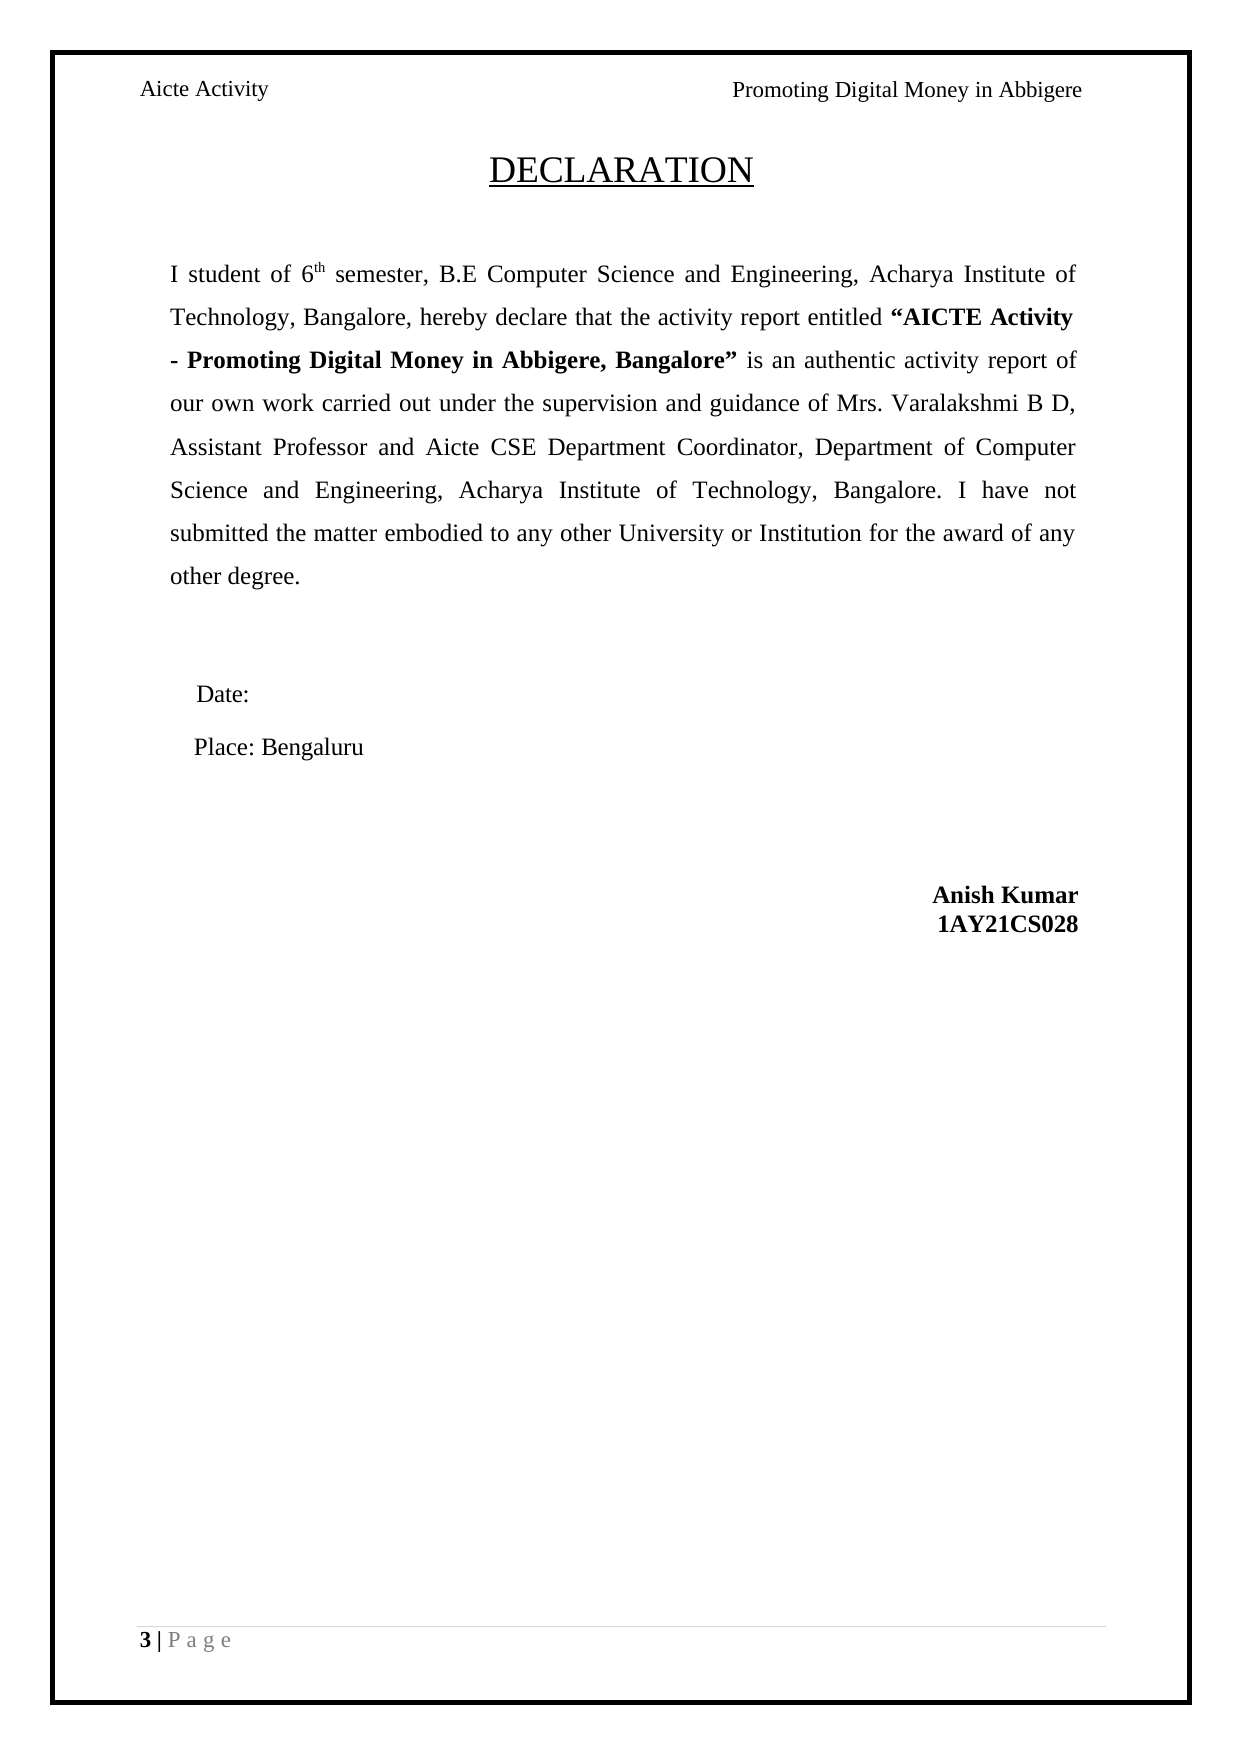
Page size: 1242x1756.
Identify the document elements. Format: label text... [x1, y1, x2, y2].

subtitle DECLARATION [158, 148, 1084, 191]
text Date: [196, 679, 1119, 707]
text - Promoting Digital Money in Abbigere, Bangalore” is an authentic activity report of our own work carried out under the supervision and guidance of Mrs. Varalakshmi B D, Assistant Professor and Aicte CSE Department Coordinator, Department of Computer Science and Engineering, Acharya Institute of Technology, Bangalore. I have not submitted the matter embodied to any other University or Institution for the award of any other degree. [170, 345, 1077, 590]
text Anish Kumar 1AY21CS028 [794, 880, 1078, 938]
text I student of 6th semester, B.E Computer Science and Engineering, Acharya Institute of Technology, Bangalore, hereby declare that the activity report entitled “AICTE Activity [170, 259, 1077, 331]
text Place: Bengaluru [194, 732, 1119, 761]
